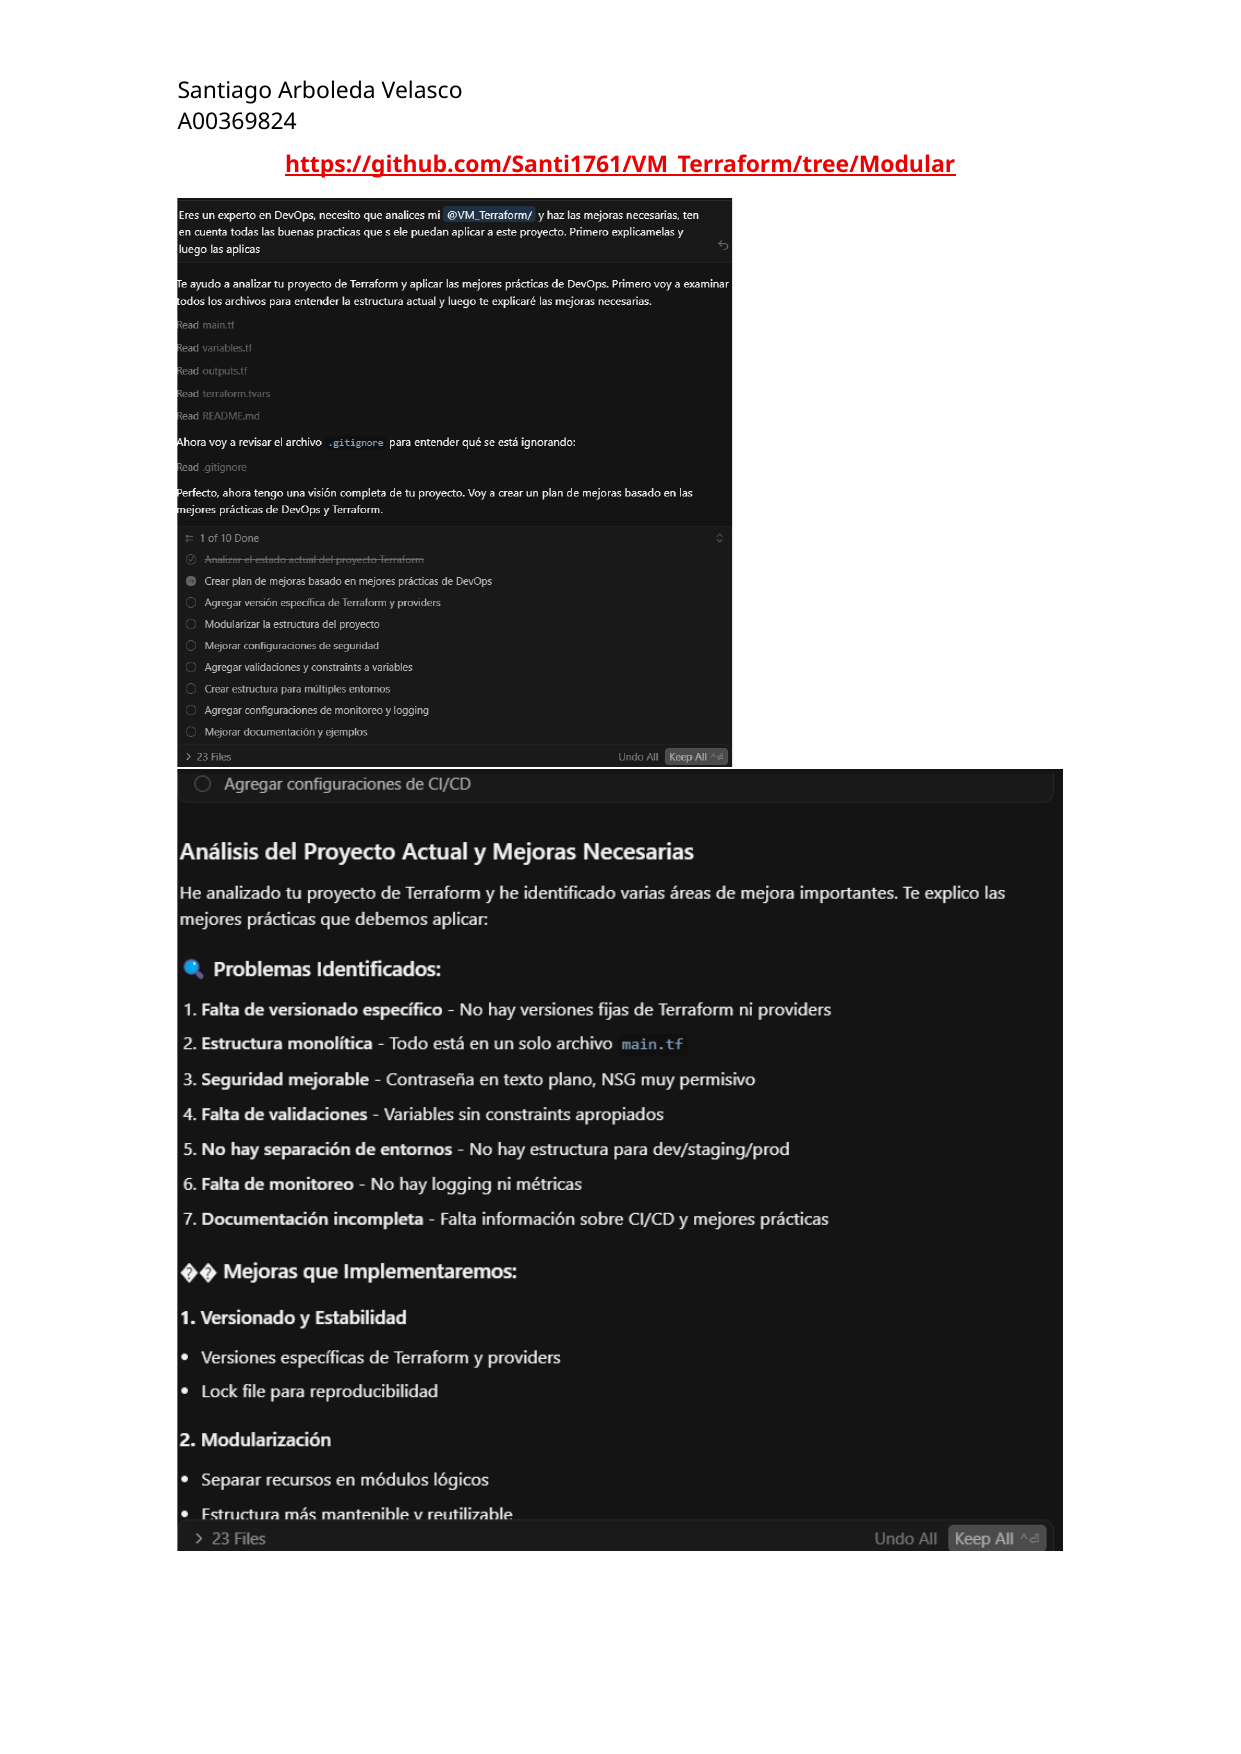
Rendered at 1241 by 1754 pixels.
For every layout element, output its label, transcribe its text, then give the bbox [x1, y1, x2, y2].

text https://github.com/Santi1761/VM_Terraform/tree/Modular [177, 148, 1063, 179]
picture [177, 198, 733, 767]
picture [177, 769, 1063, 1551]
